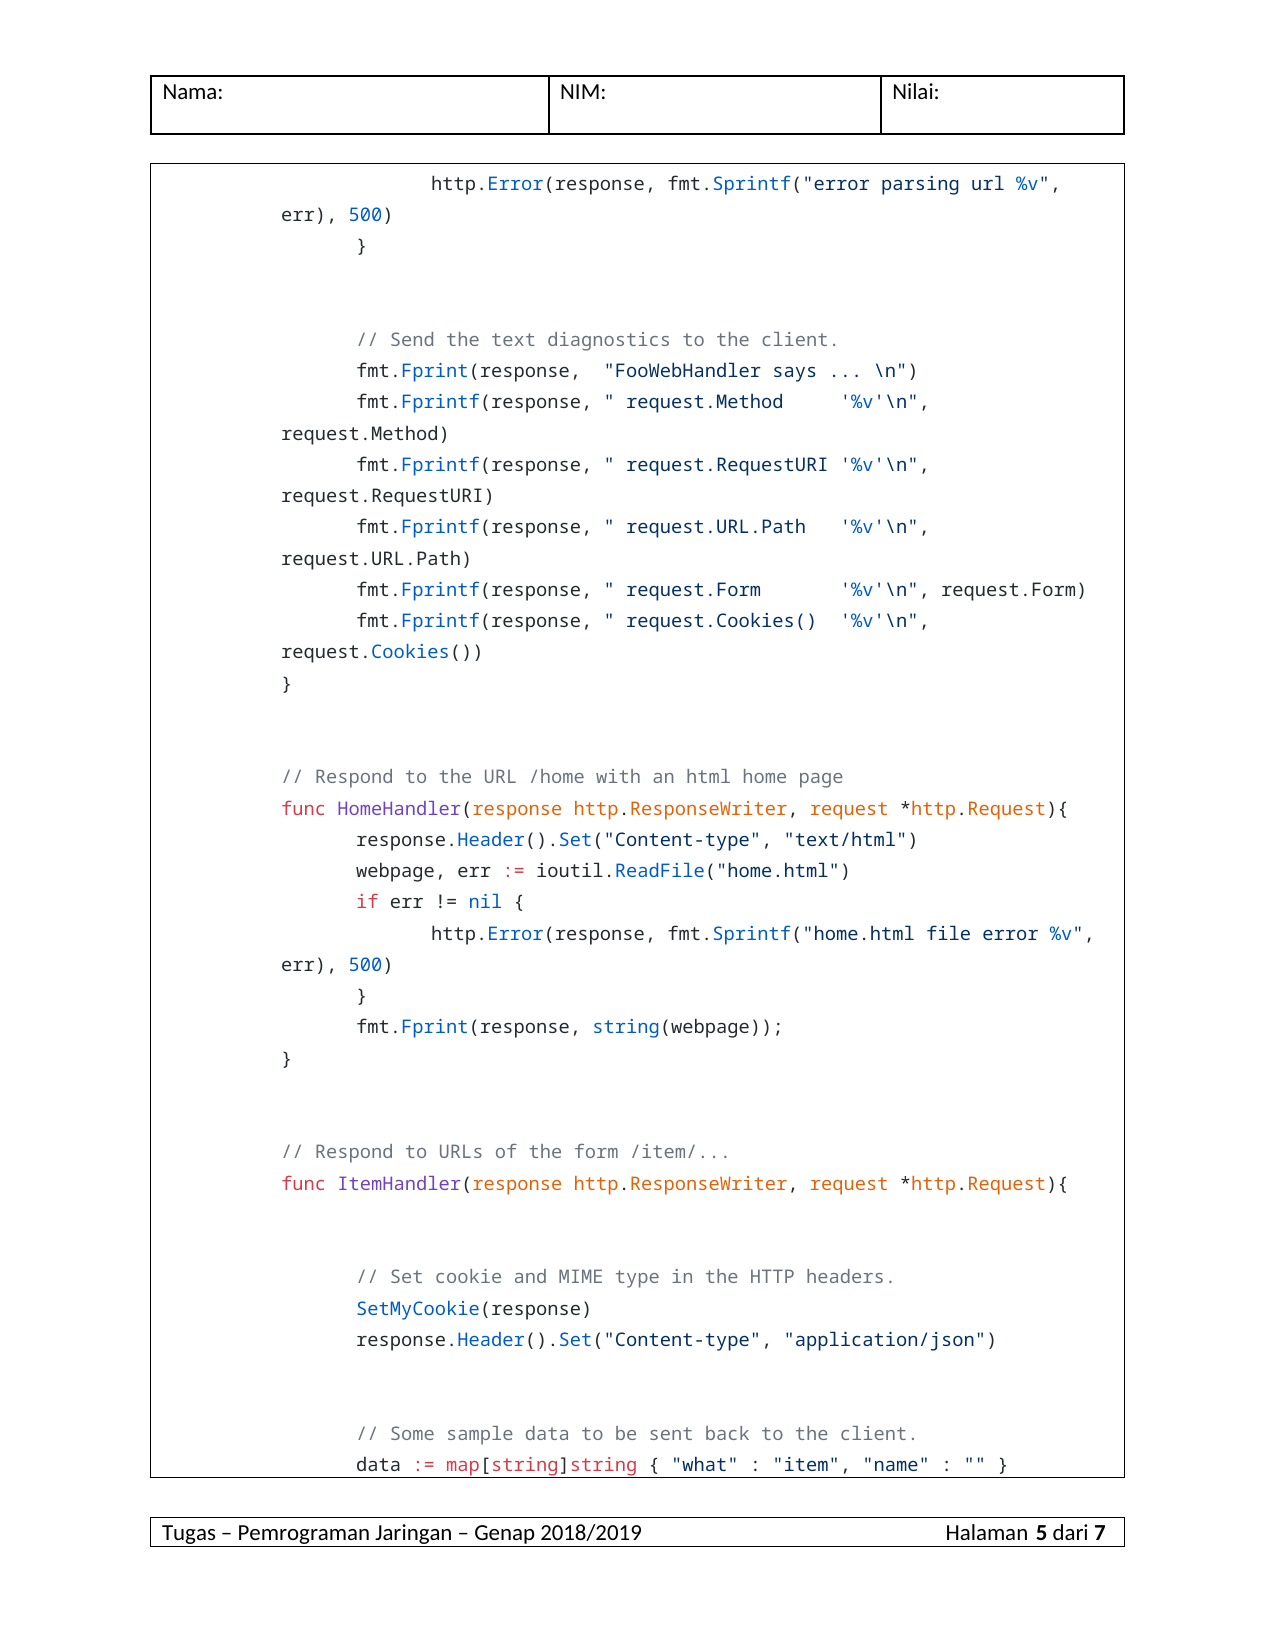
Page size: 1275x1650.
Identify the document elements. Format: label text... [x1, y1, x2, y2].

table_cell Jawaban: [151, 164, 1124, 1477]
